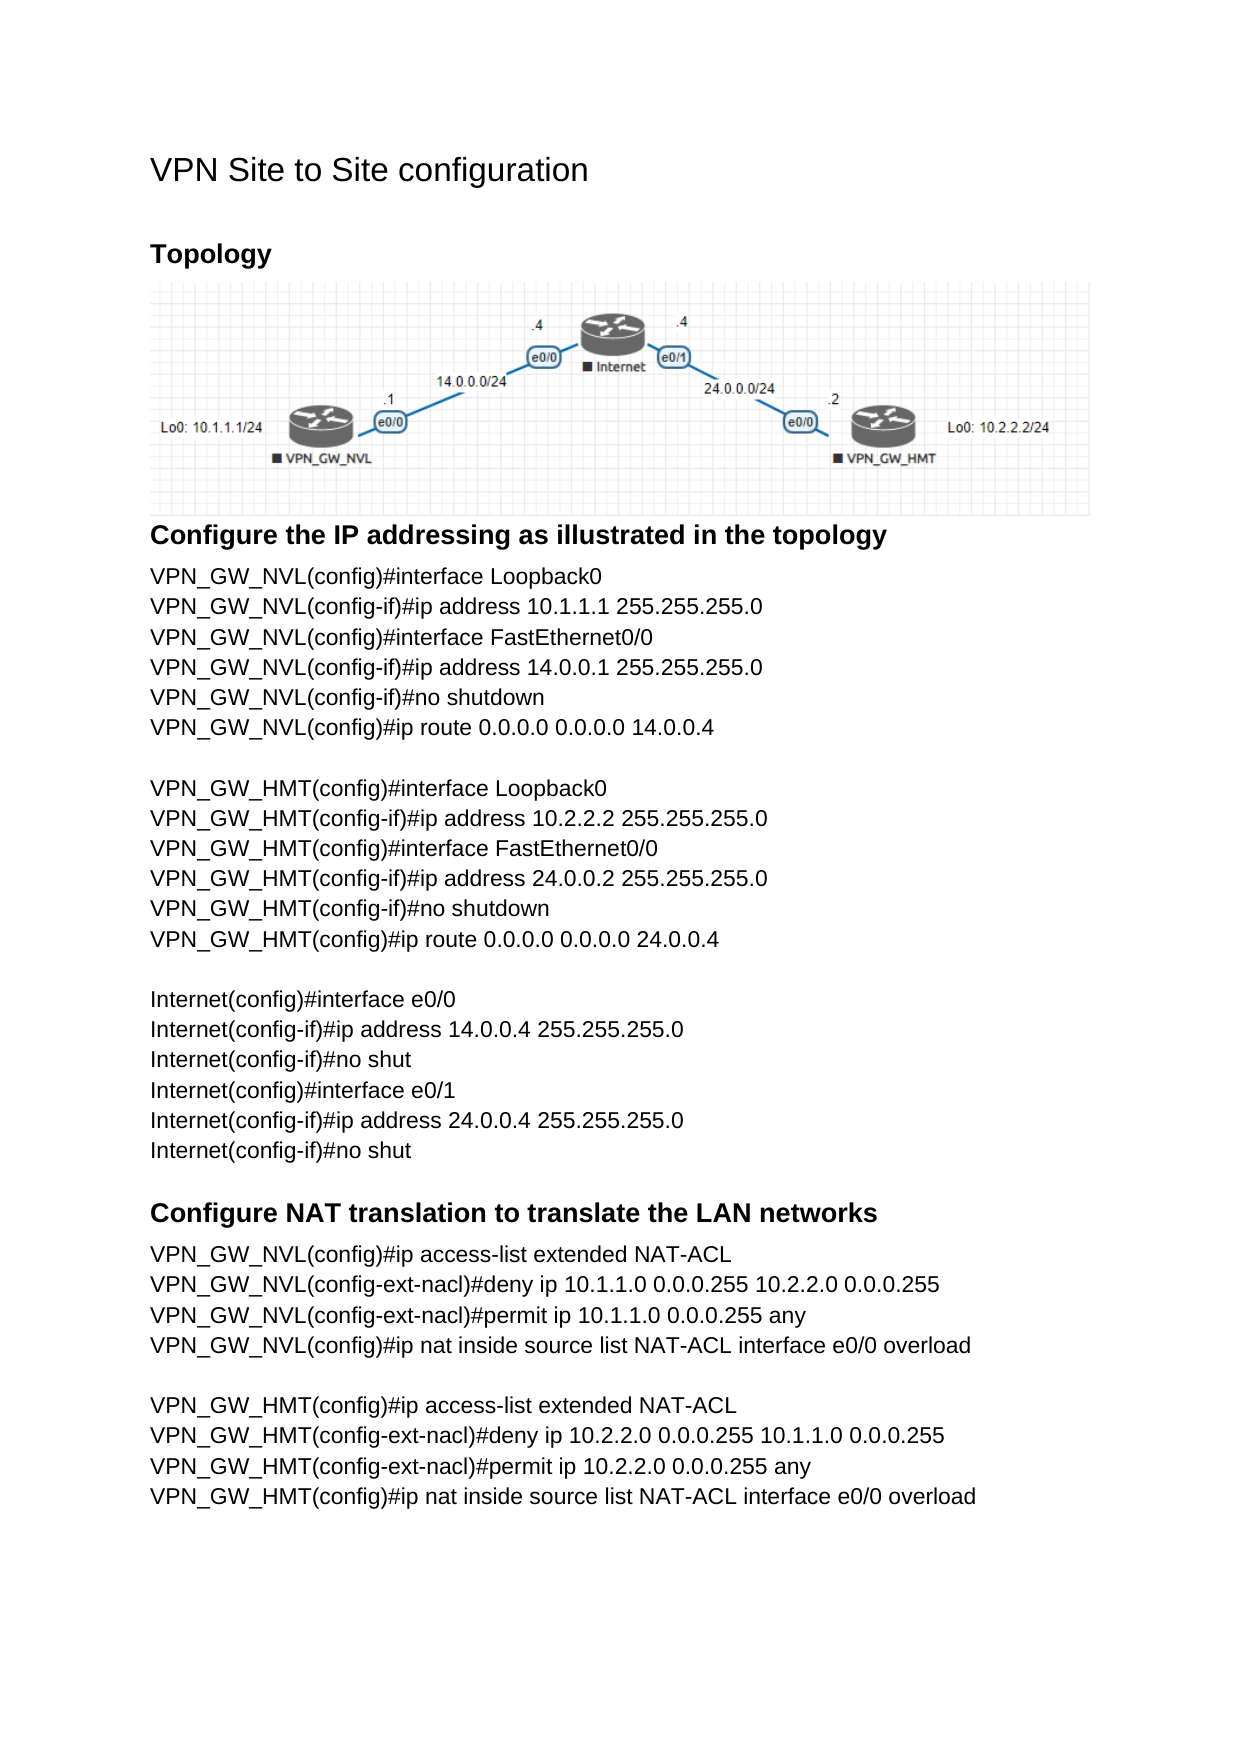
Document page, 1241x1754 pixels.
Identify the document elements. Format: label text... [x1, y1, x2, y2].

subtitle Configure NAT translation to translate the LAN networks [150, 1197, 1090, 1229]
text VPN_GW_HMT(config)#interface FastEthernet0/0 [150, 835, 1090, 861]
text VPN_GW_HMT(config-if)#no shutdown [150, 895, 1090, 922]
text VPN_GW_NVL(config-ext-nacl)#permit ip 10.1.1.0 0.0.0.255 any [150, 1302, 1090, 1328]
text VPN_GW_NVL(config)#interface FastEthernet0/0 [150, 623, 1090, 650]
text VPN_GW_HMT(config-ext-nacl)#deny ip 10.2.2.0 0.0.0.255 10.1.1.0 0.0.0.255 [150, 1422, 1090, 1449]
text VPN_GW_NVL(config-ext-nacl)#deny ip 10.1.1.0 0.0.0.255 10.2.2.0 0.0.0.255 [150, 1271, 1090, 1298]
text VPN_GW_NVL(config)#ip access-list extended NAT-ACL [150, 1241, 1090, 1268]
text VPN_GW_HMT(config-ext-nacl)#permit ip 10.2.2.0 0.0.0.255 any [150, 1453, 1090, 1479]
picture [150, 282, 1091, 516]
text Internet(config)#interface e0/1 [150, 1077, 1090, 1103]
text Internet(config-if)#no shut [150, 1046, 1090, 1073]
text VPN_GW_HMT(config)#ip access-list extended NAT-ACL [150, 1392, 1090, 1419]
text Internet(config-if)#ip address 24.0.0.4 255.255.255.0 [150, 1107, 1090, 1133]
text VPN_GW_NVL(config-if)#ip address 10.1.1.1 255.255.255.0 [150, 593, 1090, 620]
text VPN_GW_HMT(config)#interface Loopback0 [150, 774, 1090, 801]
title VPN Site to Site configuration [150, 150, 1090, 188]
text VPN_GW_NVL(config)#ip nat inside source list NAT-ACL interface e0/0 overload [150, 1332, 1090, 1358]
text VPN_GW_NVL(config)#interface Loopback0 [150, 563, 1090, 589]
text VPN_GW_NVL(config-if)#no shutdown [150, 684, 1090, 710]
text VPN_GW_HMT(config-if)#ip address 24.0.0.2 255.255.255.0 [150, 865, 1090, 892]
text VPN_GW_HMT(config-if)#ip address 10.2.2.2 255.255.255.0 [150, 805, 1090, 831]
text Internet(config-if)#no shut [150, 1137, 1090, 1163]
subtitle Configure the IP addressing as illustrated in the topology [150, 519, 1090, 551]
text VPN_GW_HMT(config)#ip nat inside source list NAT-ACL interface e0/0 overload [150, 1483, 1090, 1509]
text VPN_GW_NVL(config)#ip route 0.0.0.0 0.0.0.0 14.0.0.4 [150, 714, 1090, 741]
text Internet(config)#interface e0/0 [150, 986, 1090, 1012]
text VPN_GW_HMT(config)#ip route 0.0.0.0 0.0.0.0 24.0.0.4 [150, 926, 1090, 952]
text VPN_GW_NVL(config-if)#ip address 14.0.0.1 255.255.255.0 [150, 654, 1090, 680]
text Internet(config-if)#ip address 14.0.0.4 255.255.255.0 [150, 1016, 1090, 1043]
subtitle Topology [150, 238, 1090, 270]
